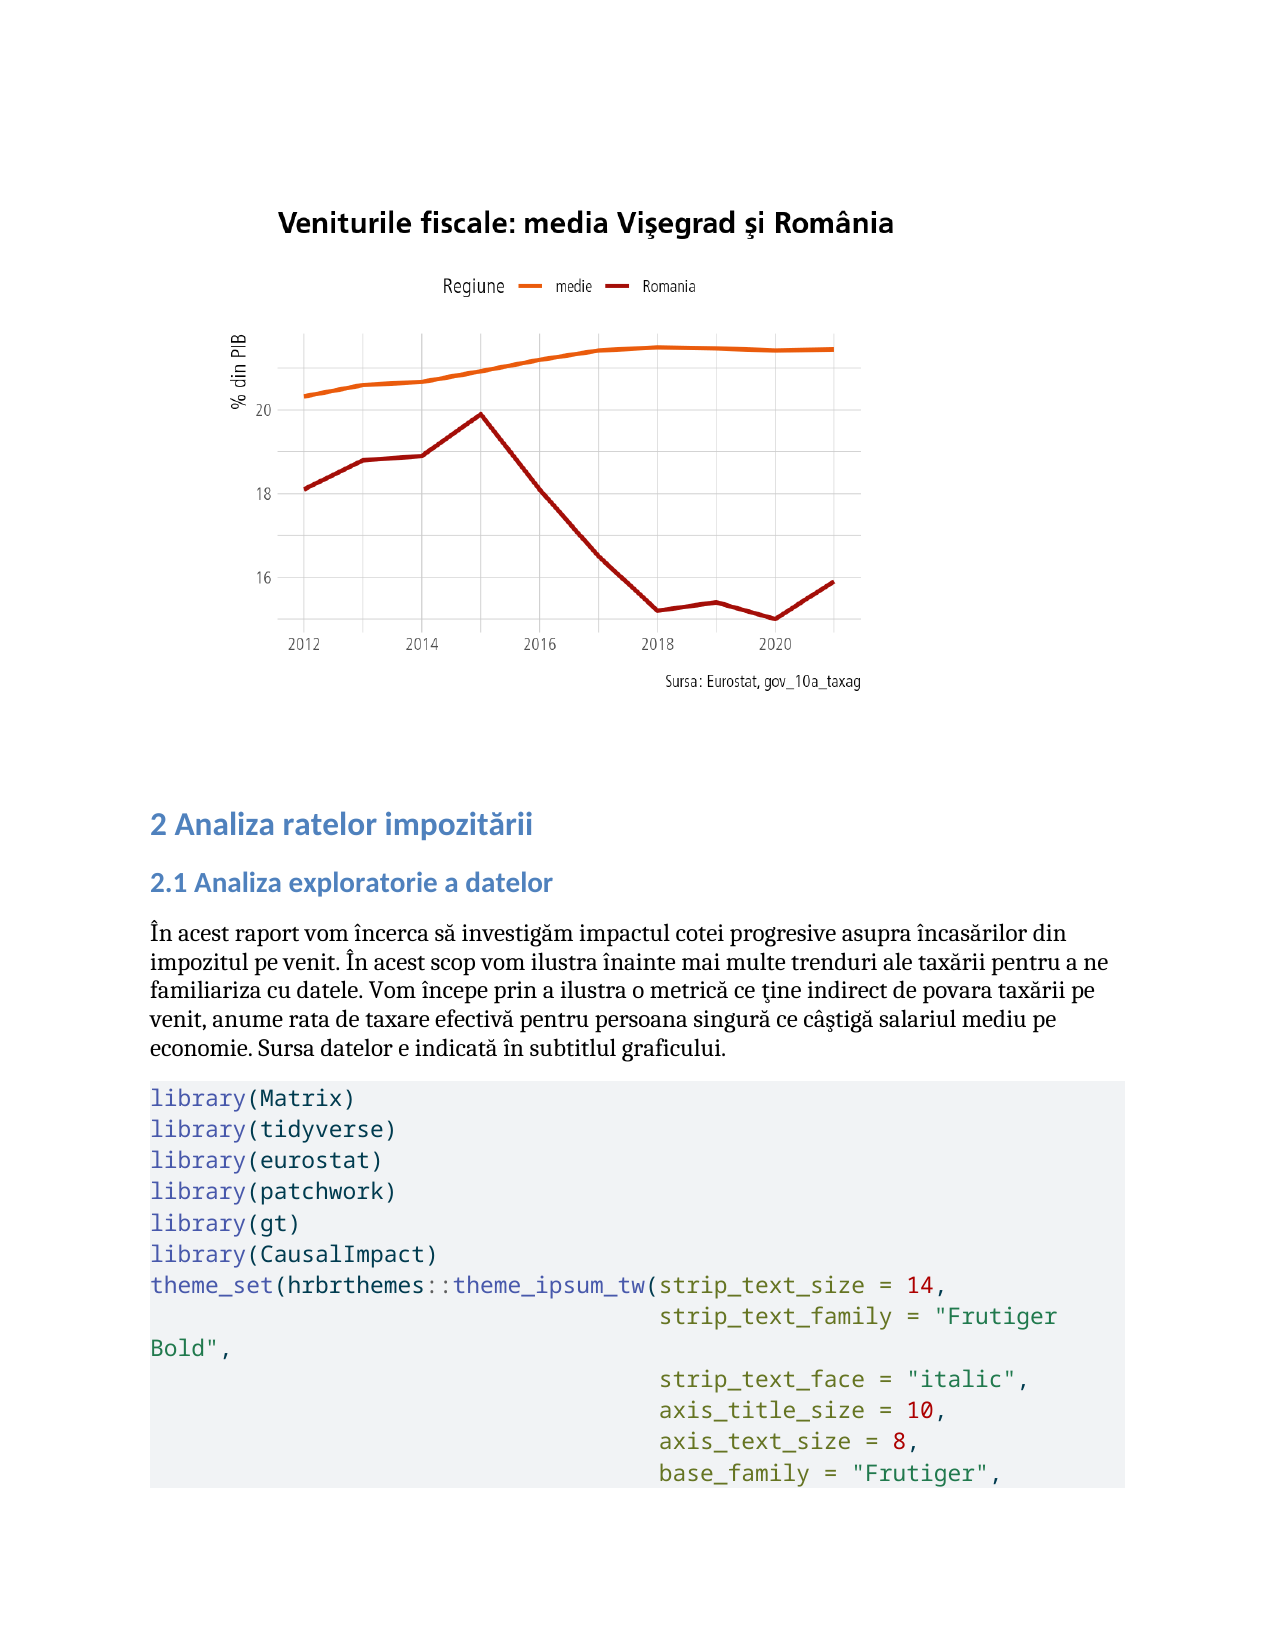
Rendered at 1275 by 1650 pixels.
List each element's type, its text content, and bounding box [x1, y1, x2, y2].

subtitle 2.1 Analiza exploratorie a datelor [150, 864, 1125, 900]
picture [168, 150, 923, 753]
text În acest raport vom încerca să investigăm impactul cotei progresive asupra încasărilor din impozitul pe venit. În acest scop vom ilustra înainte mai multe trenduri ale taxării pentru a ne familiariza cu datele. Vom începe prin a ilustra o metrică ce ţine indirect de povara taxării pe venit, anume rata de taxare efectivă pentru persoana singură ce câştigă salariul mediu pe economie. Sursa datelor e indicată în subtitlul graficului. [150, 919, 1125, 1063]
subtitle 2 Analiza ratelor impozitării [150, 803, 1125, 844]
